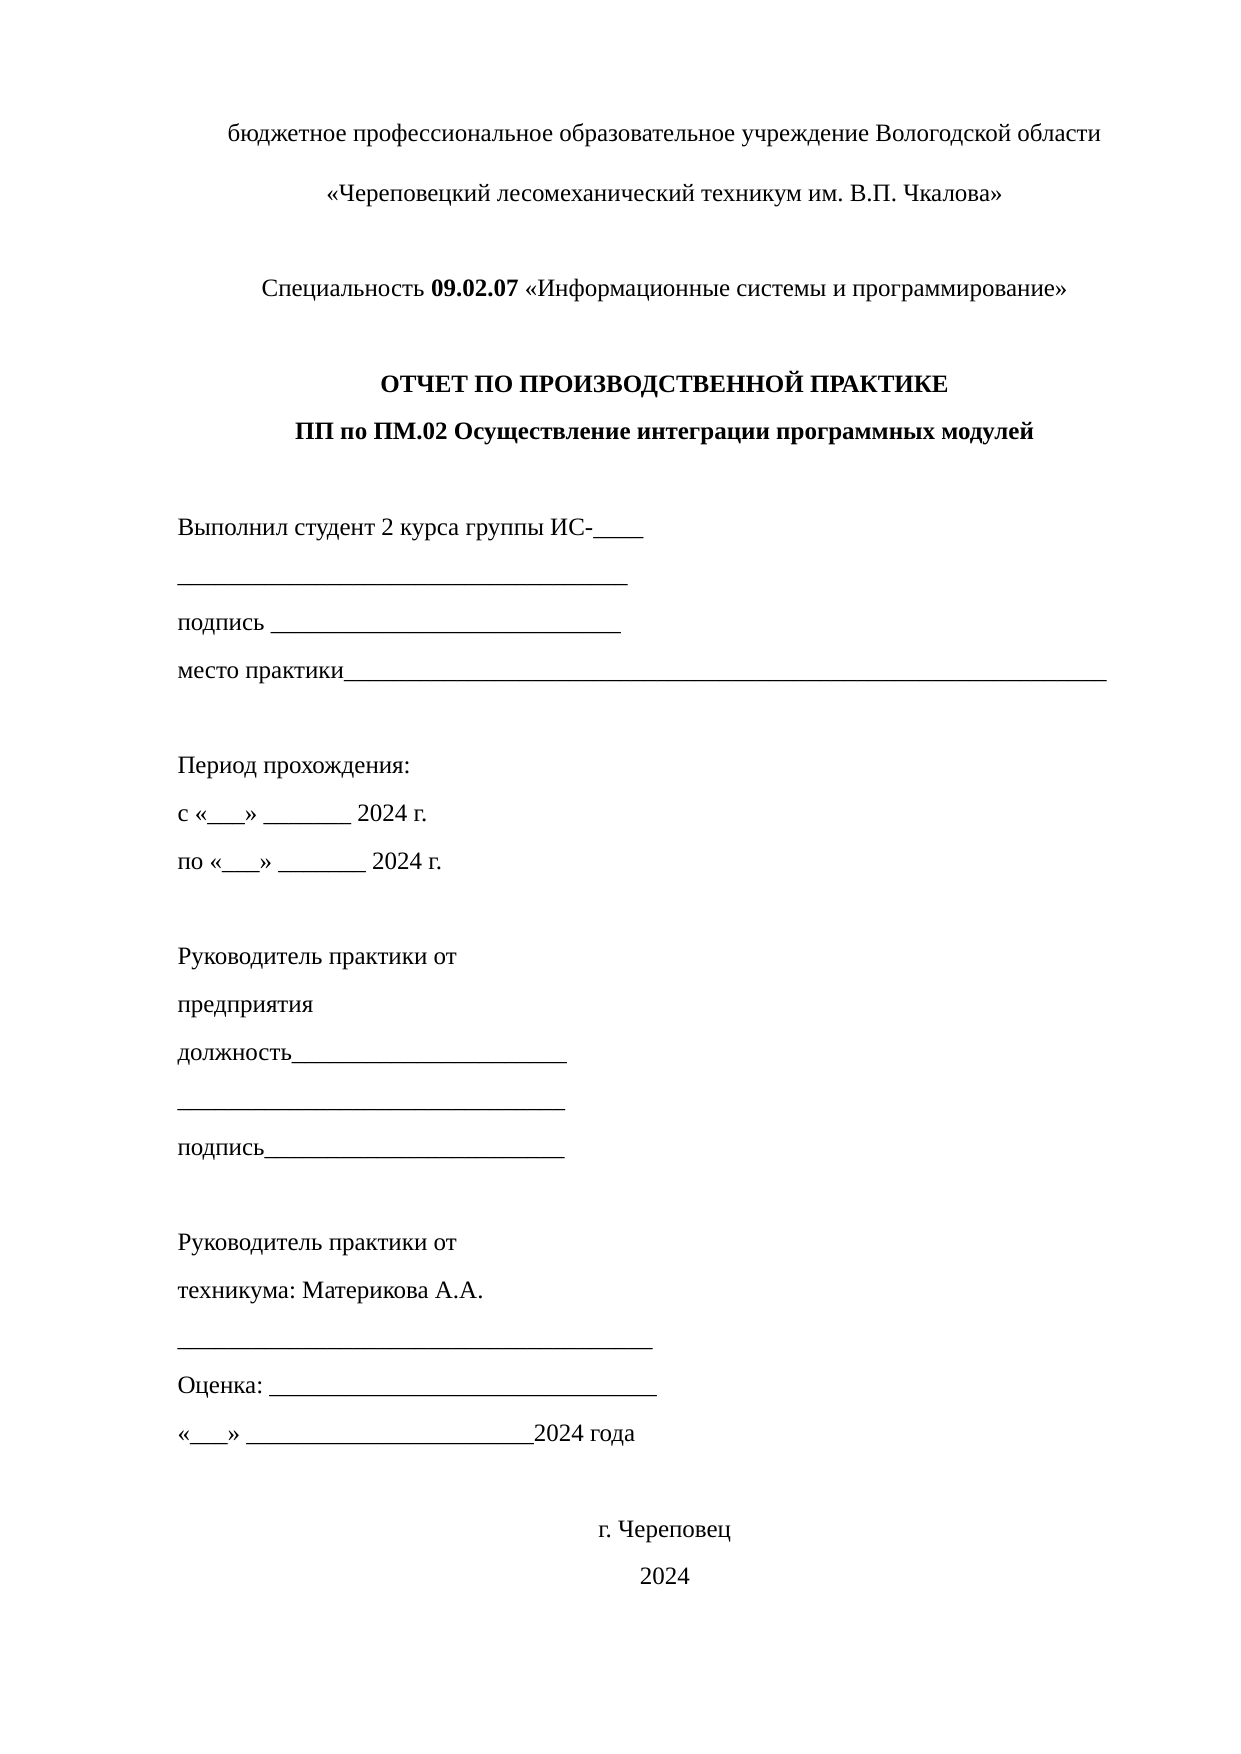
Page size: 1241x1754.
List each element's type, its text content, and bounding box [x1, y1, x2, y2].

text с «___» _______ 2024 г. [177, 798, 1152, 827]
text ОТЧЕТ ПО ПРОИЗВОДСТВЕННОЙ ПРАКТИКЕ [177, 369, 1152, 397]
text должность______________________ [177, 1037, 1152, 1065]
text «Череповецкий лесомеханический техникум им. В.П. Чкалова» [177, 178, 1152, 207]
text место практики_____________________________________________________________ [177, 655, 1152, 684]
text техникума: Материкова А.А. [177, 1275, 1152, 1304]
text г. Череповец [177, 1514, 1152, 1542]
text Руководитель практики от [177, 1227, 1152, 1256]
text подпись ____________________________ [177, 607, 1152, 636]
text ____________________________________ [177, 559, 1152, 588]
text 2024 [177, 1561, 1152, 1590]
text «___» _______________________2024 года [177, 1418, 1152, 1447]
text Выполнил студент 2 курса группы ИС-____ [177, 512, 1152, 541]
text ______________________________________ [177, 1323, 1152, 1352]
text Период прохождения: [177, 750, 1152, 779]
text подпись________________________ [177, 1132, 1152, 1161]
text Руководитель практики от [177, 941, 1152, 970]
text _______________________________ [177, 1084, 1152, 1113]
text ПП по ПМ.02 Осуществление интеграции программных модулей [177, 416, 1152, 445]
text по «___» _______ 2024 г. [177, 846, 1152, 874]
text предприятия [177, 989, 1152, 1018]
text Специальность 09.02.07 «Информационные системы и программирование» [177, 273, 1152, 302]
text Оценка: _______________________________ [177, 1371, 1152, 1399]
text бюджетное профессиональное образовательное учреждение Вологодской области [177, 118, 1152, 147]
